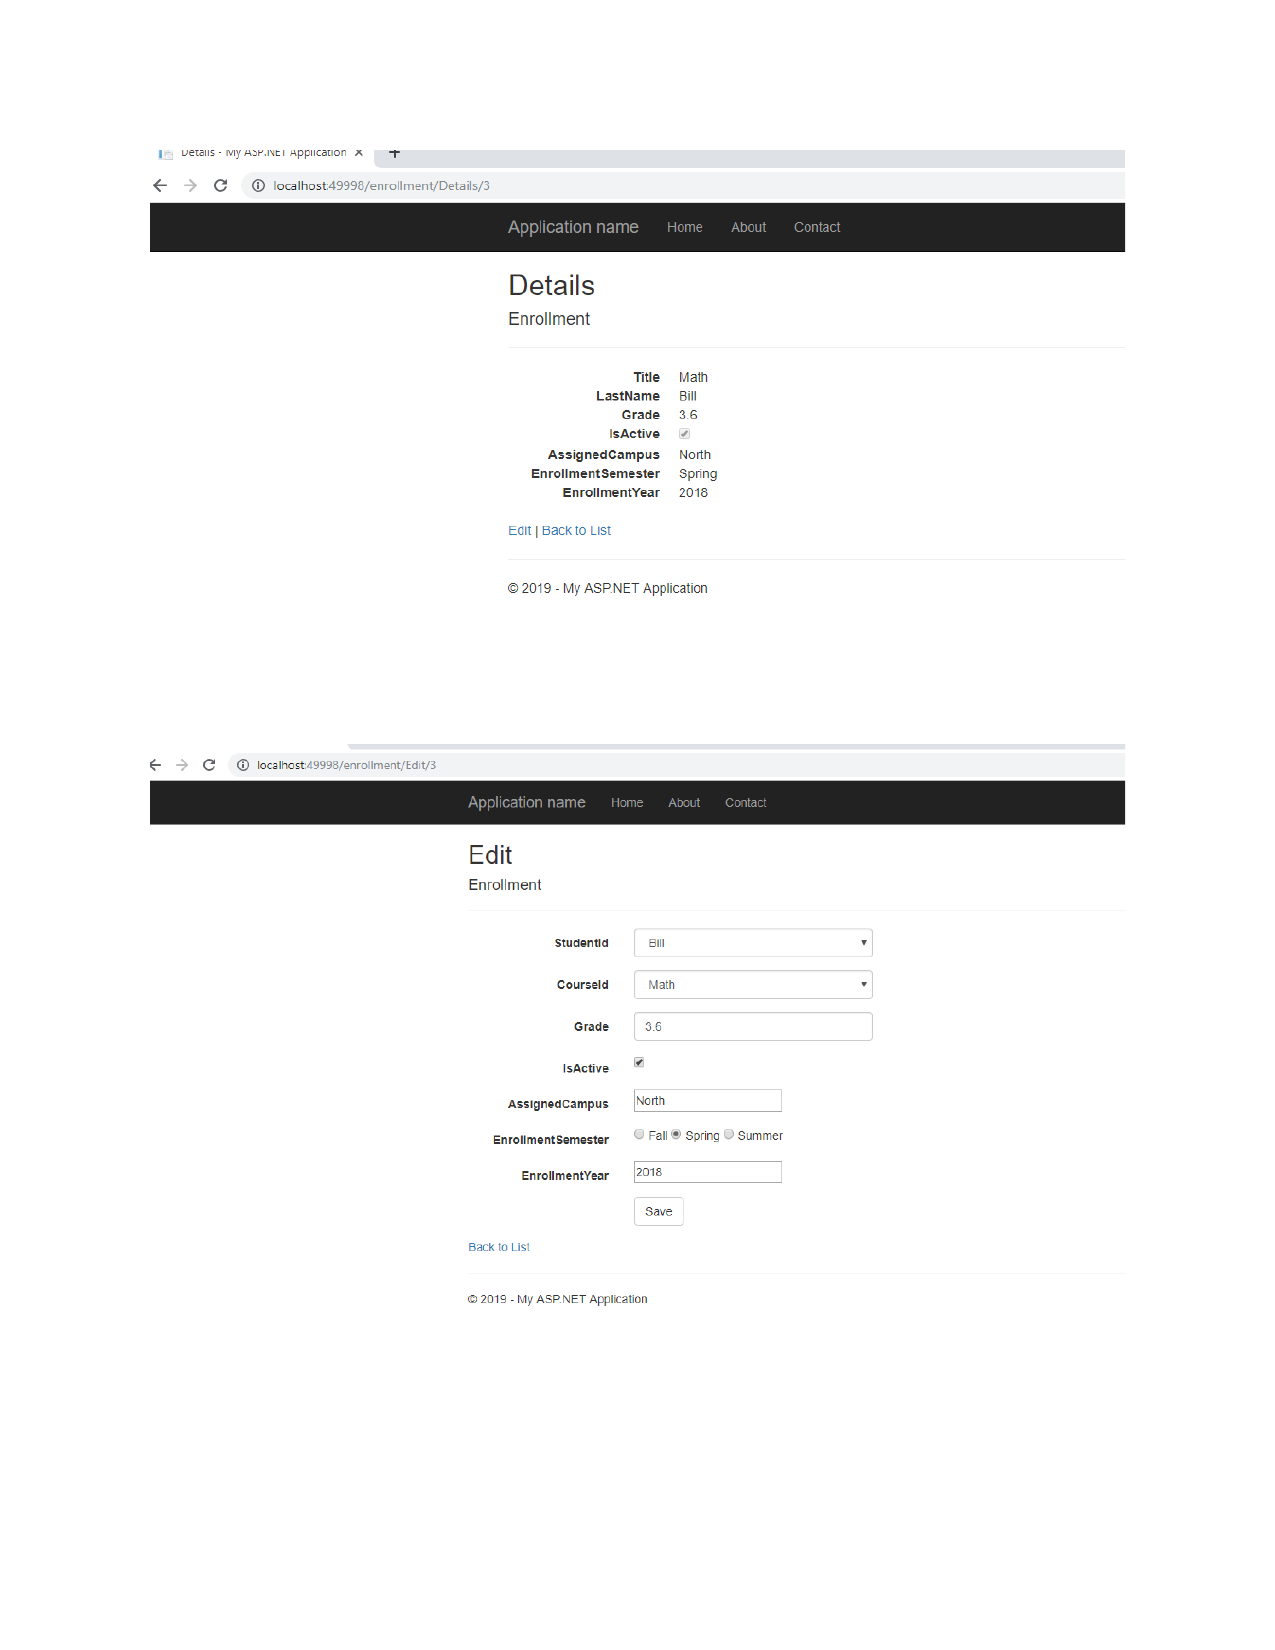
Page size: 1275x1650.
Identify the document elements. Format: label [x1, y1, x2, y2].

picture [150, 744, 1125, 1377]
picture [150, 150, 1125, 742]
